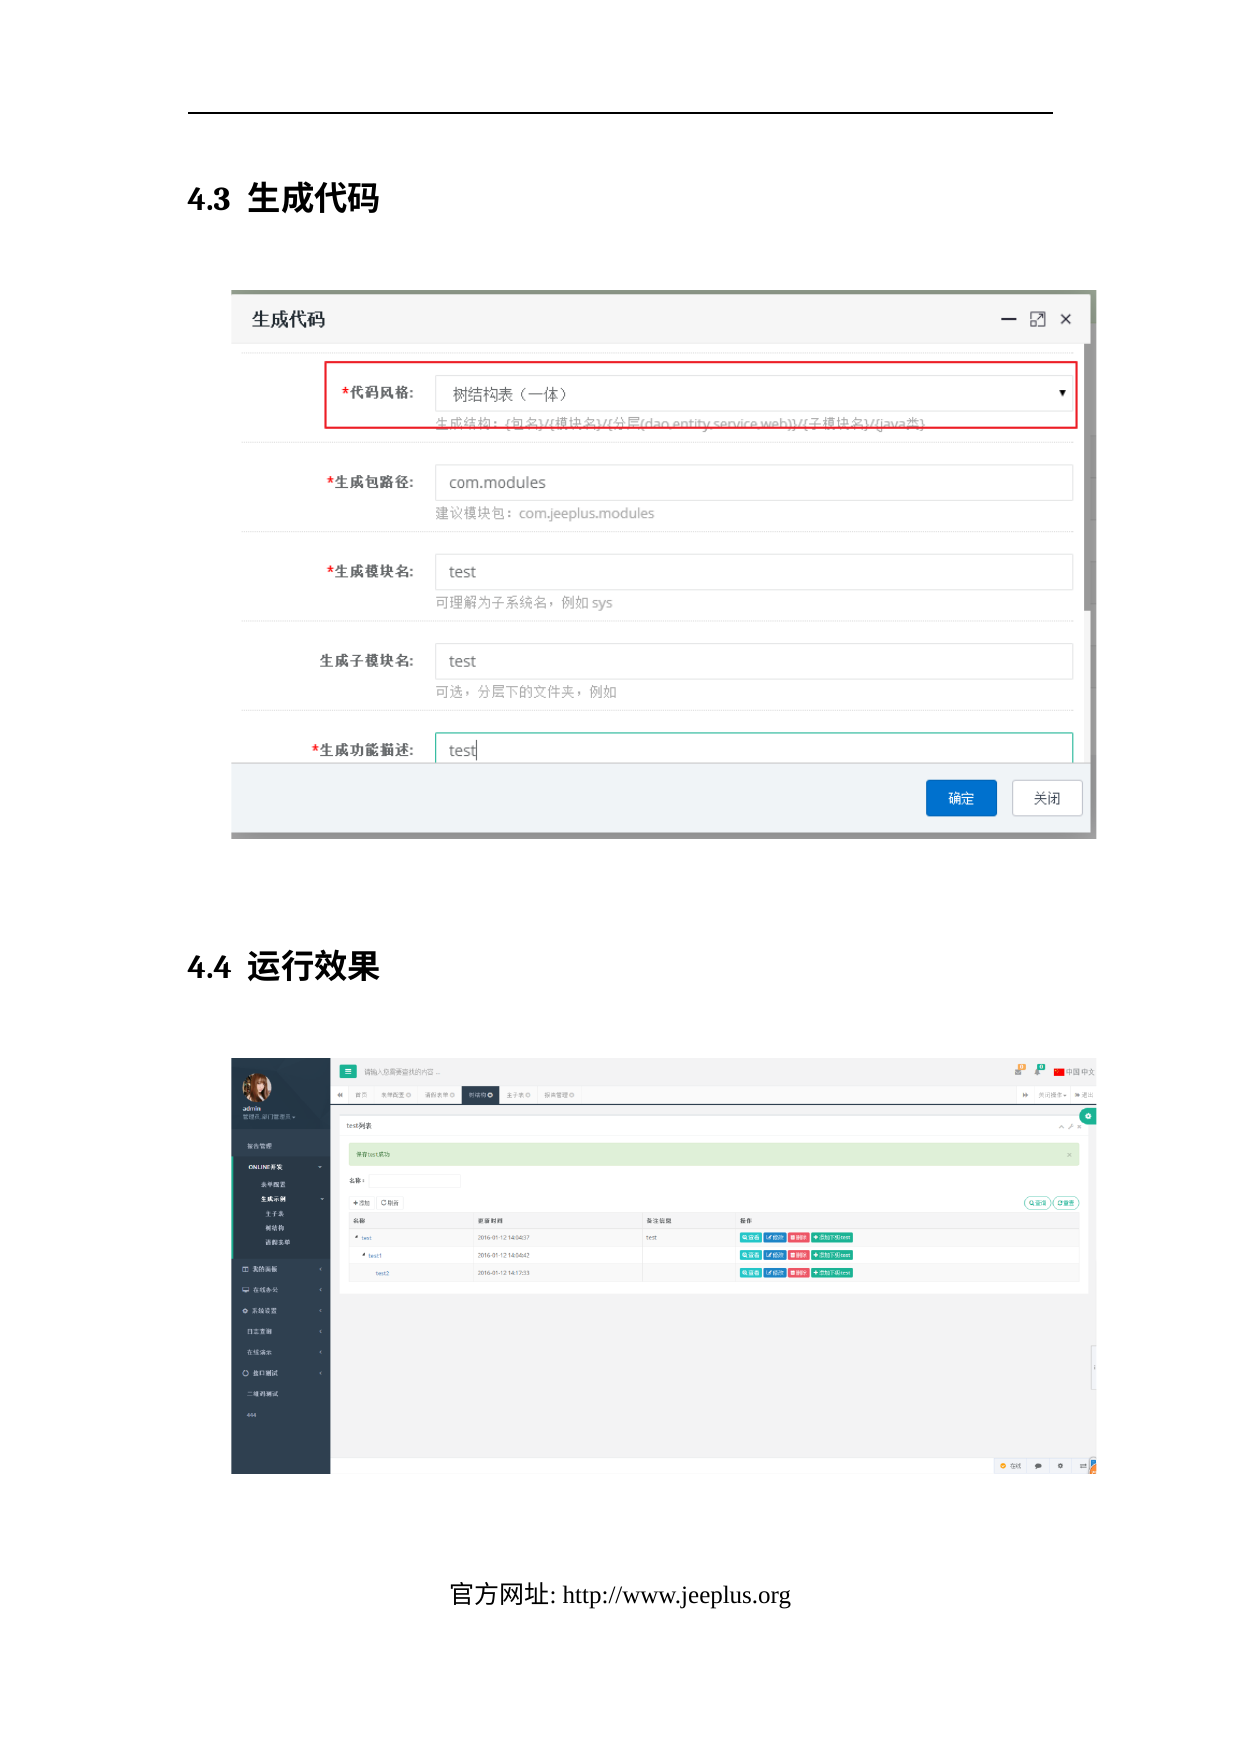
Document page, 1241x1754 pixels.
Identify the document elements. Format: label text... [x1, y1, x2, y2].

subtitle 生成代码 [187, 163, 1053, 228]
picture [231, 290, 1097, 839]
subtitle 运行效果 [187, 932, 1053, 997]
picture [231, 1058, 1097, 1474]
